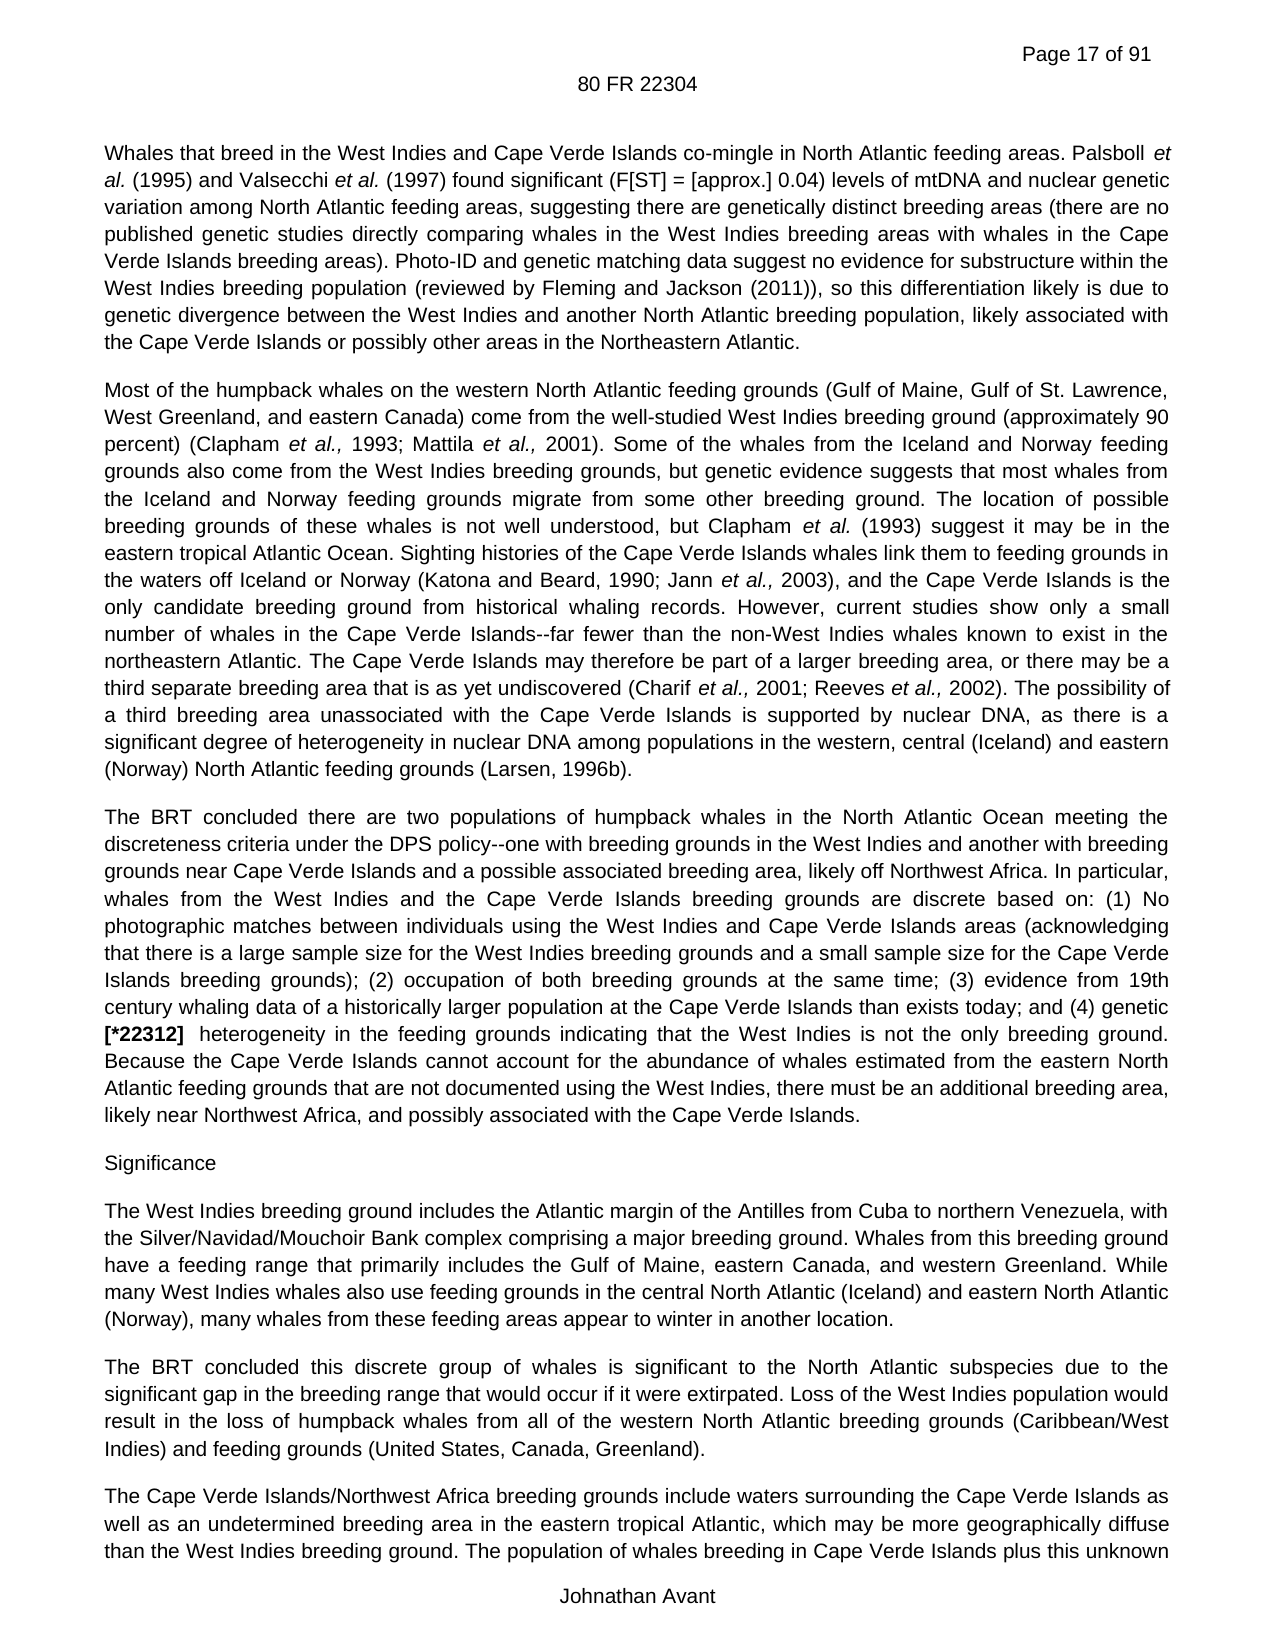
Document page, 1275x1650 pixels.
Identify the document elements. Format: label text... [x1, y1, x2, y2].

text Significance [104, 1148, 1171, 1175]
text The West Indies breeding ground includes the Atlantic margin of the Antilles from Cuba to northern Venezuela, with the Silver/Navidad/Mouchoir Bank complex comprising a major breeding ground. Whales from this breeding ground have a feeding range that primarily includes the Gulf of Maine, eastern Canada, and western Greenland. While many West Indies whales also use feeding grounds in the central North Atlantic (Iceland) and eastern North Atlantic (Norway), many whales from these feeding areas appear to winter in another location. [104, 1196, 1171, 1331]
text The BRT concluded this discrete group of whales is significant to the North Atlantic subspecies due to the significant gap in the breeding range that would occur if it were extirpated. Loss of the West Indies population would result in the loss of humpback whales from all of the western North Atlantic breeding grounds (Caribbean/West Indies) and feeding grounds (United States, Canada, Greenland). [104, 1352, 1171, 1460]
text Most of the humpback whales on the western North Atlantic feeding grounds (Gulf of Maine, Gulf of St. Lawrence, West Greenland, and eastern Canada) come from the well-studied West Indies breeding ground (approximately 90 percent) (Clapham et al., 1993; Mattila et al., 2001). Some of the whales from the Iceland and Norway feeding grounds also come from the West Indies breeding grounds, but genetic evidence suggests that most whales from the Iceland and Norway feeding grounds migrate from some other breeding ground. The location of possible breeding grounds of these whales is not well understood, but Clapham et al. (1993) suggest it may be in the eastern tropical Atlantic Ocean. Sighting histories of the Cape Verde Islands whales link them to feeding grounds in the waters off Iceland or Norway (Katona and Beard, 1990; Jann et al., 2003), and the Cape Verde Islands is the only candidate breeding ground from historical whaling records. However, current studies show only a small number of whales in the Cape Verde Islands--far fewer than the non-West Indies whales known to exist in the northeastern Atlantic. The Cape Verde Islands may therefore be part of a larger breeding area, or there may be a third separate breeding area that is as yet undiscovered (Charif et al., 2001; Reeves et al., 2002). The possibility of a third breeding area unassociated with the Cape Verde Islands is supported by nuclear DNA, as there is a significant degree of heterogeneity in nuclear DNA among populations in the western, central (Iceland) and eastern (Norway) North Atlantic feeding grounds (Larsen, 1996b). [104, 375, 1171, 781]
text Whales that breed in the West Indies and Cape Verde Islands co-mingle in North Atlantic feeding areas. Palsboll et al. (1995) and Valsecchi et al. (1997) found significant (F[ST] = [approx.] 0.04) levels of mtDNA and nuclear genetic variation among North Atlantic feeding areas, suggesting there are genetically distinct breeding areas (there are no published genetic studies directly comparing whales in the West Indies breeding areas with whales in the Cape Verde Islands breeding areas). Photo-ID and genetic matching data suggest no evidence for substructure within the West Indies breeding population (reviewed by Fleming and Jackson (2011)), so this differentiation likely is due to genetic divergence between the West Indies and another North Atlantic breeding population, likely associated with the Cape Verde Islands or possibly other areas in the Northeastern Atlantic. [104, 137, 1171, 354]
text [104, 1481, 1171, 1562]
text The BRT concluded there are two populations of humpback whales in the North Atlantic Ocean meeting the discreteness criteria under the DPS policy--one with breeding grounds in the West Indies and another with breeding grounds near Cape Verde Islands and a possible associated breeding area, likely off Northwest Africa. In particular, whales from the West Indies and the Cape Verde Islands breeding grounds are discrete based on: (1) No photographic matches between individuals using the West Indies and Cape Verde Islands areas (acknowledging that there is a large sample size for the West Indies breeding grounds and a small sample size for the Cape Verde Islands breeding grounds); (2) occupation of both breeding grounds at the same time; (3) evidence from 19th century whaling data of a historically larger population at the Cape Verde Islands than exists today; and (4) genetic [*22312] heterogeneity in the feeding grounds indicating that the West Indies is not the only breeding ground. Because the Cape Verde Islands cannot account for the abundance of whales estimated from the eastern North Atlantic feeding grounds that are not documented using the West Indies, there must be an additional breeding area, likely near Northwest Africa, and possibly associated with the Cape Verde Islands. [104, 802, 1171, 1127]
